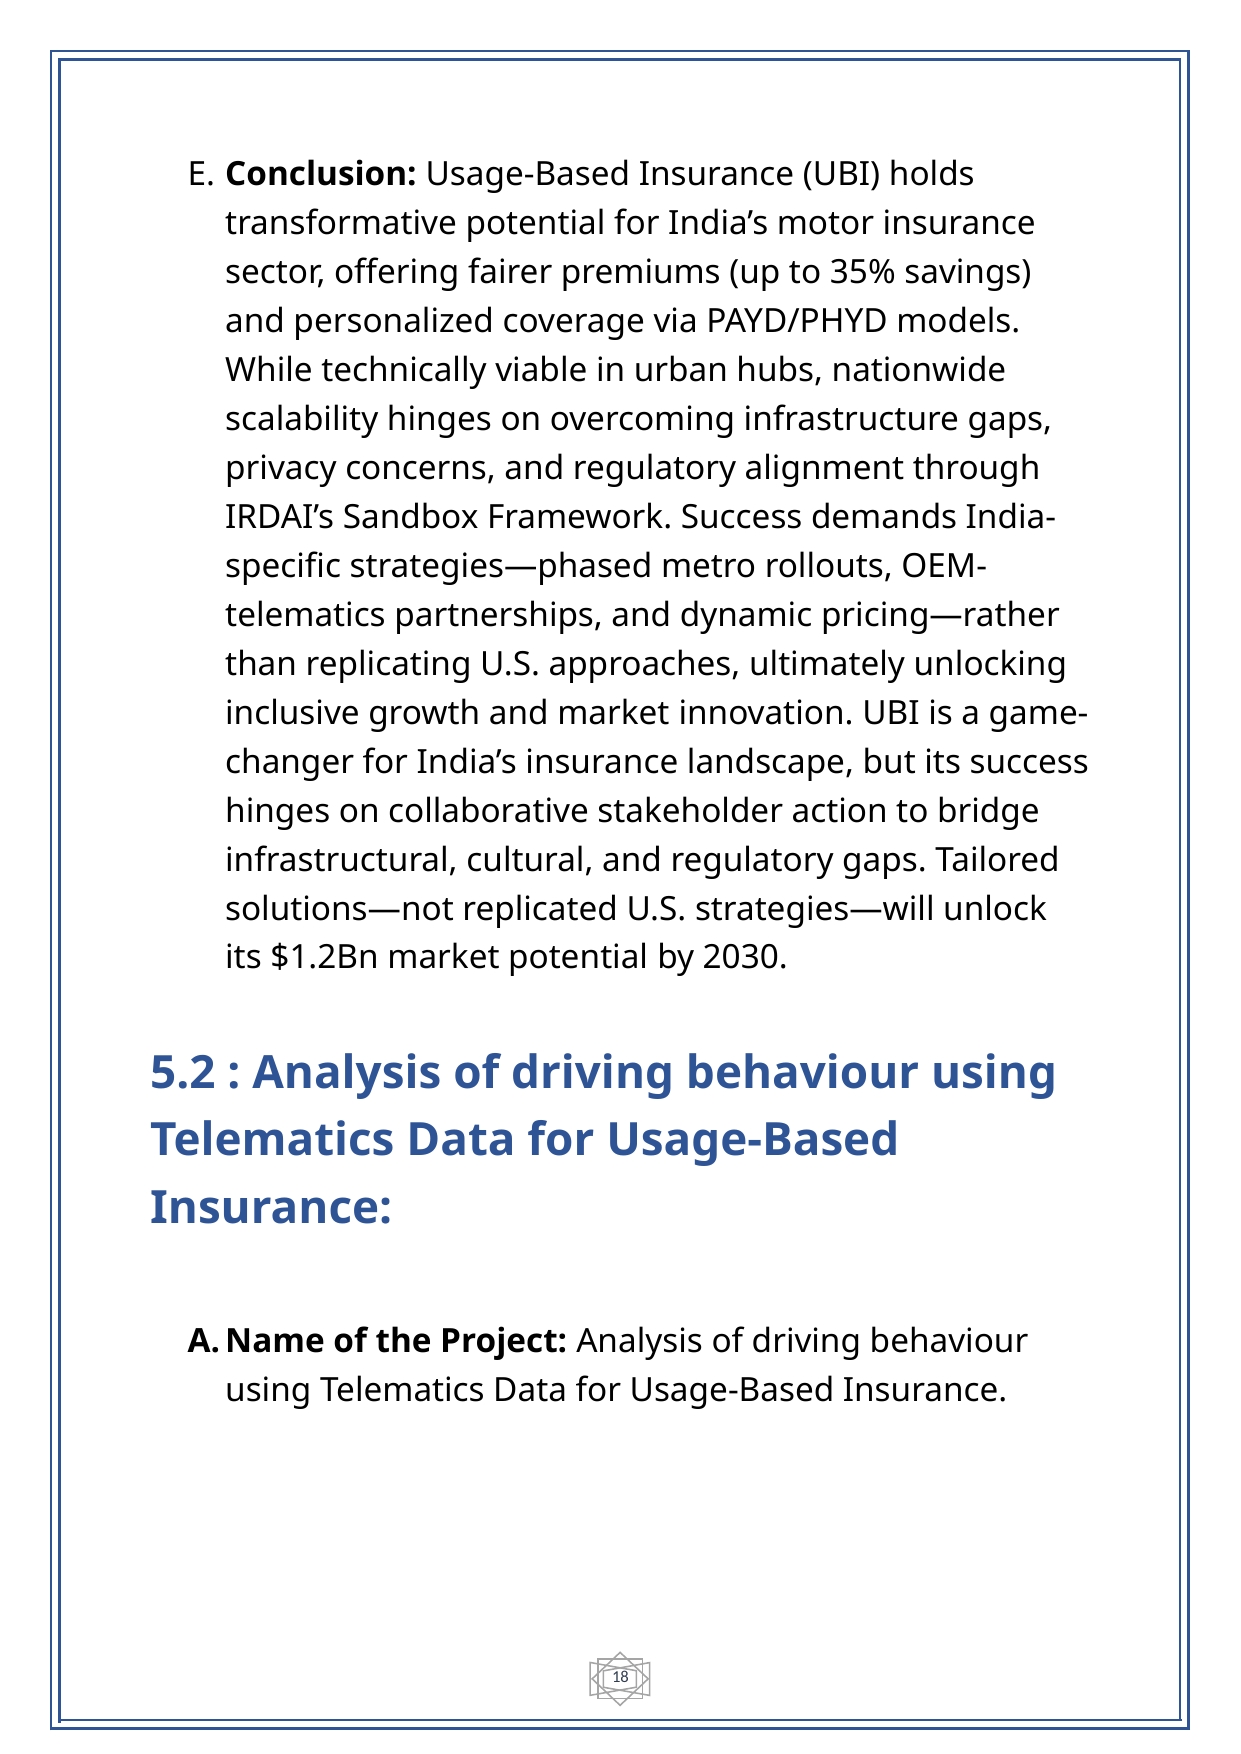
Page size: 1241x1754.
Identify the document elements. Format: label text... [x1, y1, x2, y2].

text 5.2 : Analysis of driving behaviour using Telematics Data for Usage-Based Insurance: [150, 1039, 1090, 1237]
list Name of the Project: Analysis of driving behaviour using Telematics Data for Usage-Based Insurance. [187, 1317, 1090, 1411]
list Conclusion: Usage-Based Insurance (UBI) holds transformative potential for India’s motor insurance sector, offering fairer premiums (up to 35% savings) and personalized coverage via PAYD/PHYD models. While technically viable in urban hubs, nationwide scalability hinges on overcoming infrastructure gaps, privacy concerns, and regulatory alignment through IRDAI’s Sandbox Framework. Success demands India-specific strategies—phased metro rollouts, OEM-telematics partnerships, and dynamic pricing—rather than replicating U.S. approaches, ultimately unlocking inclusive growth and market innovation. UBI is a game-changer for India’s insurance landscape, but its success hinges on collaborative stakeholder action to bridge infrastructural, cultural, and regulatory gaps. Tailored solutions—not replicated U.S. strategies—will unlock its $1.2Bn market potential by 2030. [187, 150, 1090, 979]
